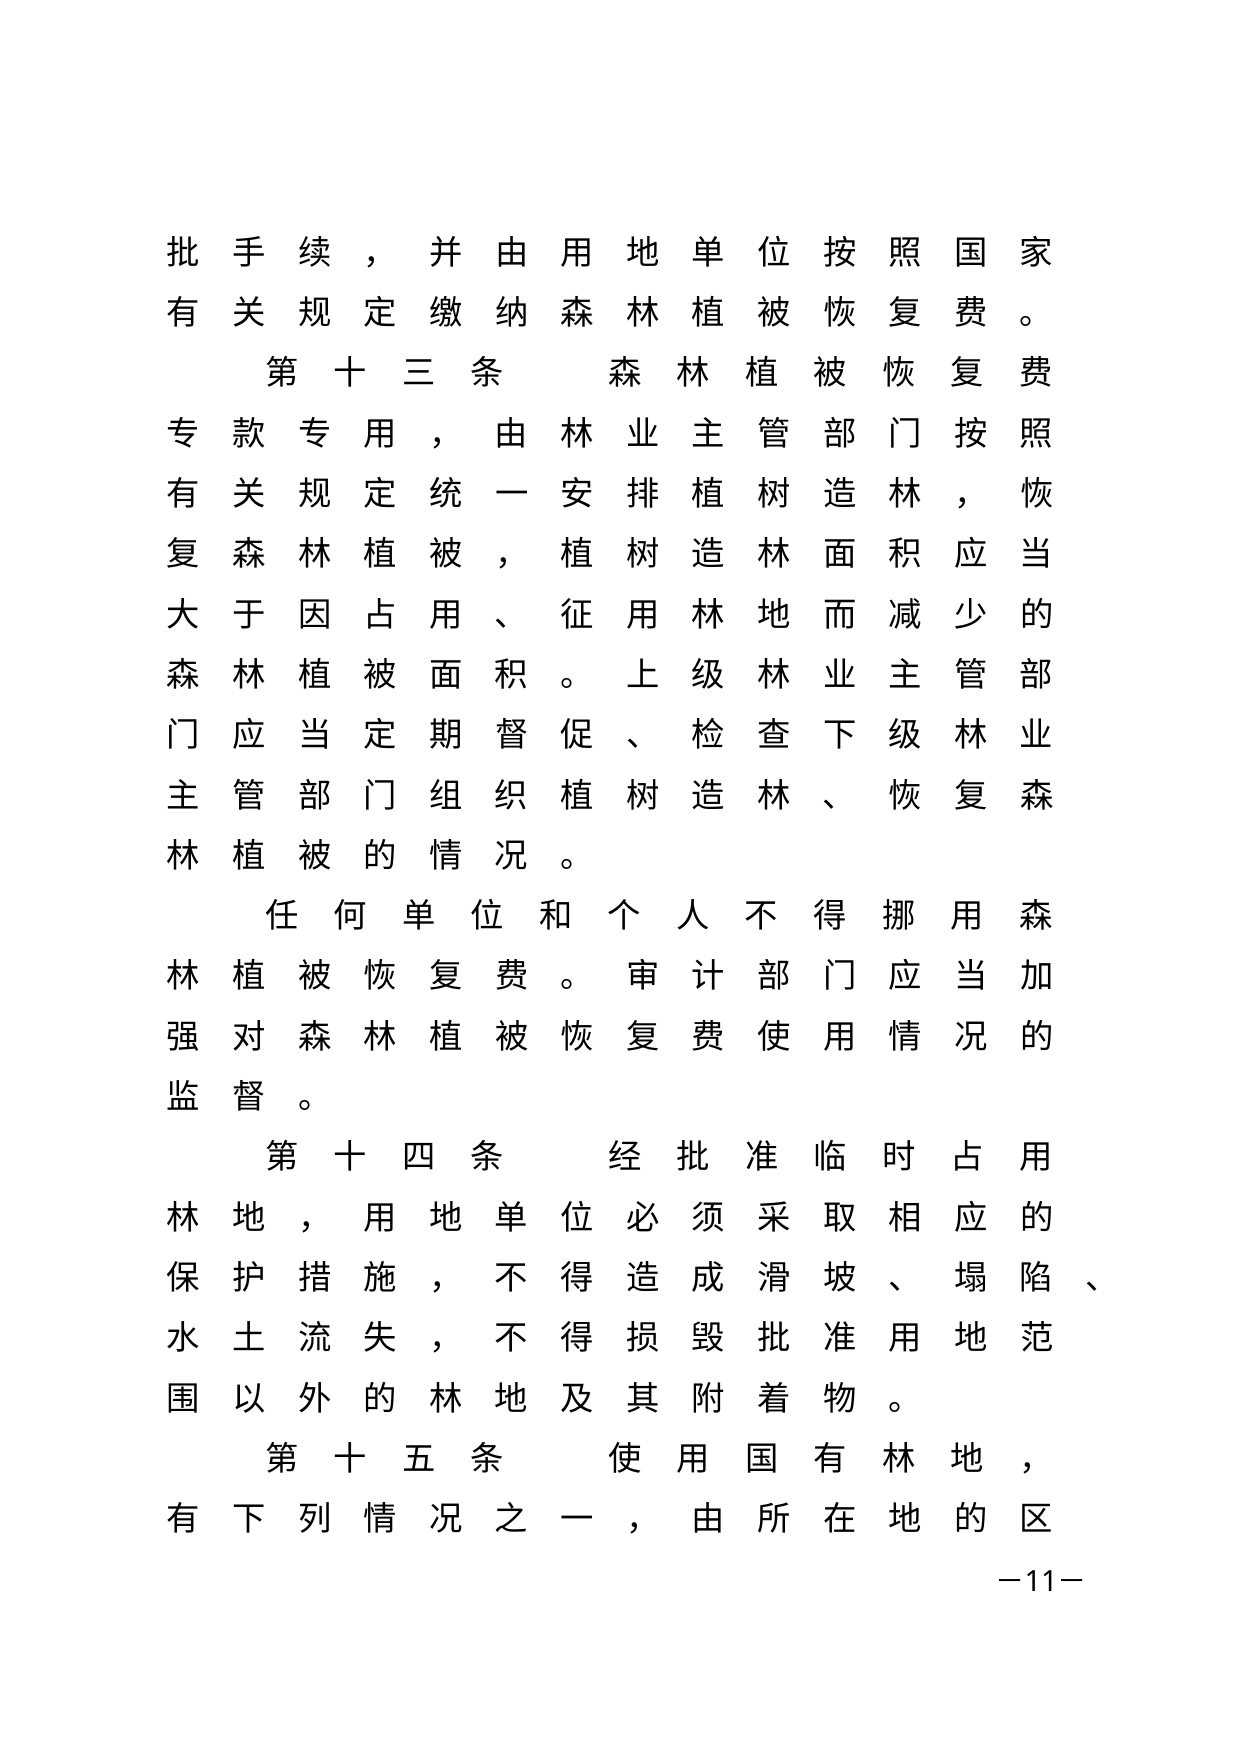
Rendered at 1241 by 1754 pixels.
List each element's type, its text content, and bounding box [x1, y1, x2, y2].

text 第十二条 进行勘察、开采矿藏和各项建设工程，应当不占或者少占林地；必须占用或者征用林地的，经区以上林业主管部门审核同意后，按照有关土地管理的法律、法规办理建设用地审批手续，并由用地单位按照国家有关规定缴纳森林植被恢复费。 [167, 219, 1085, 340]
text 任何单位和个人不得挪用森林植被恢复费。审计部门应当加强对森林植被恢复费使用情况的监督。 [167, 883, 1085, 1124]
text 第十三条 森林植被恢复费专款专用，由林业主管部门按照有关规定统一安排植树造林，恢复森林植被，植树造林面积应当大于因占用、征用林地而减少的森林植被面积。上级林业主管部门应当定期督促、检查下级林业主管部门组织植树造林、恢复森林植被的情况。 [167, 340, 1085, 883]
text 第十四条 经批准临时占用林地，用地单位必须采取相应的保护措施，不得造成滑坡、塌陷、水土流失，不得损毁批准用地范围以外的林地及其附着物。 [167, 1124, 1085, 1426]
text 第十五条 使用国有林地，有下列情况之一，由所在地的区人民政府收回林地使用权，并依法重新确认使用权： [167, 1426, 1085, 1546]
